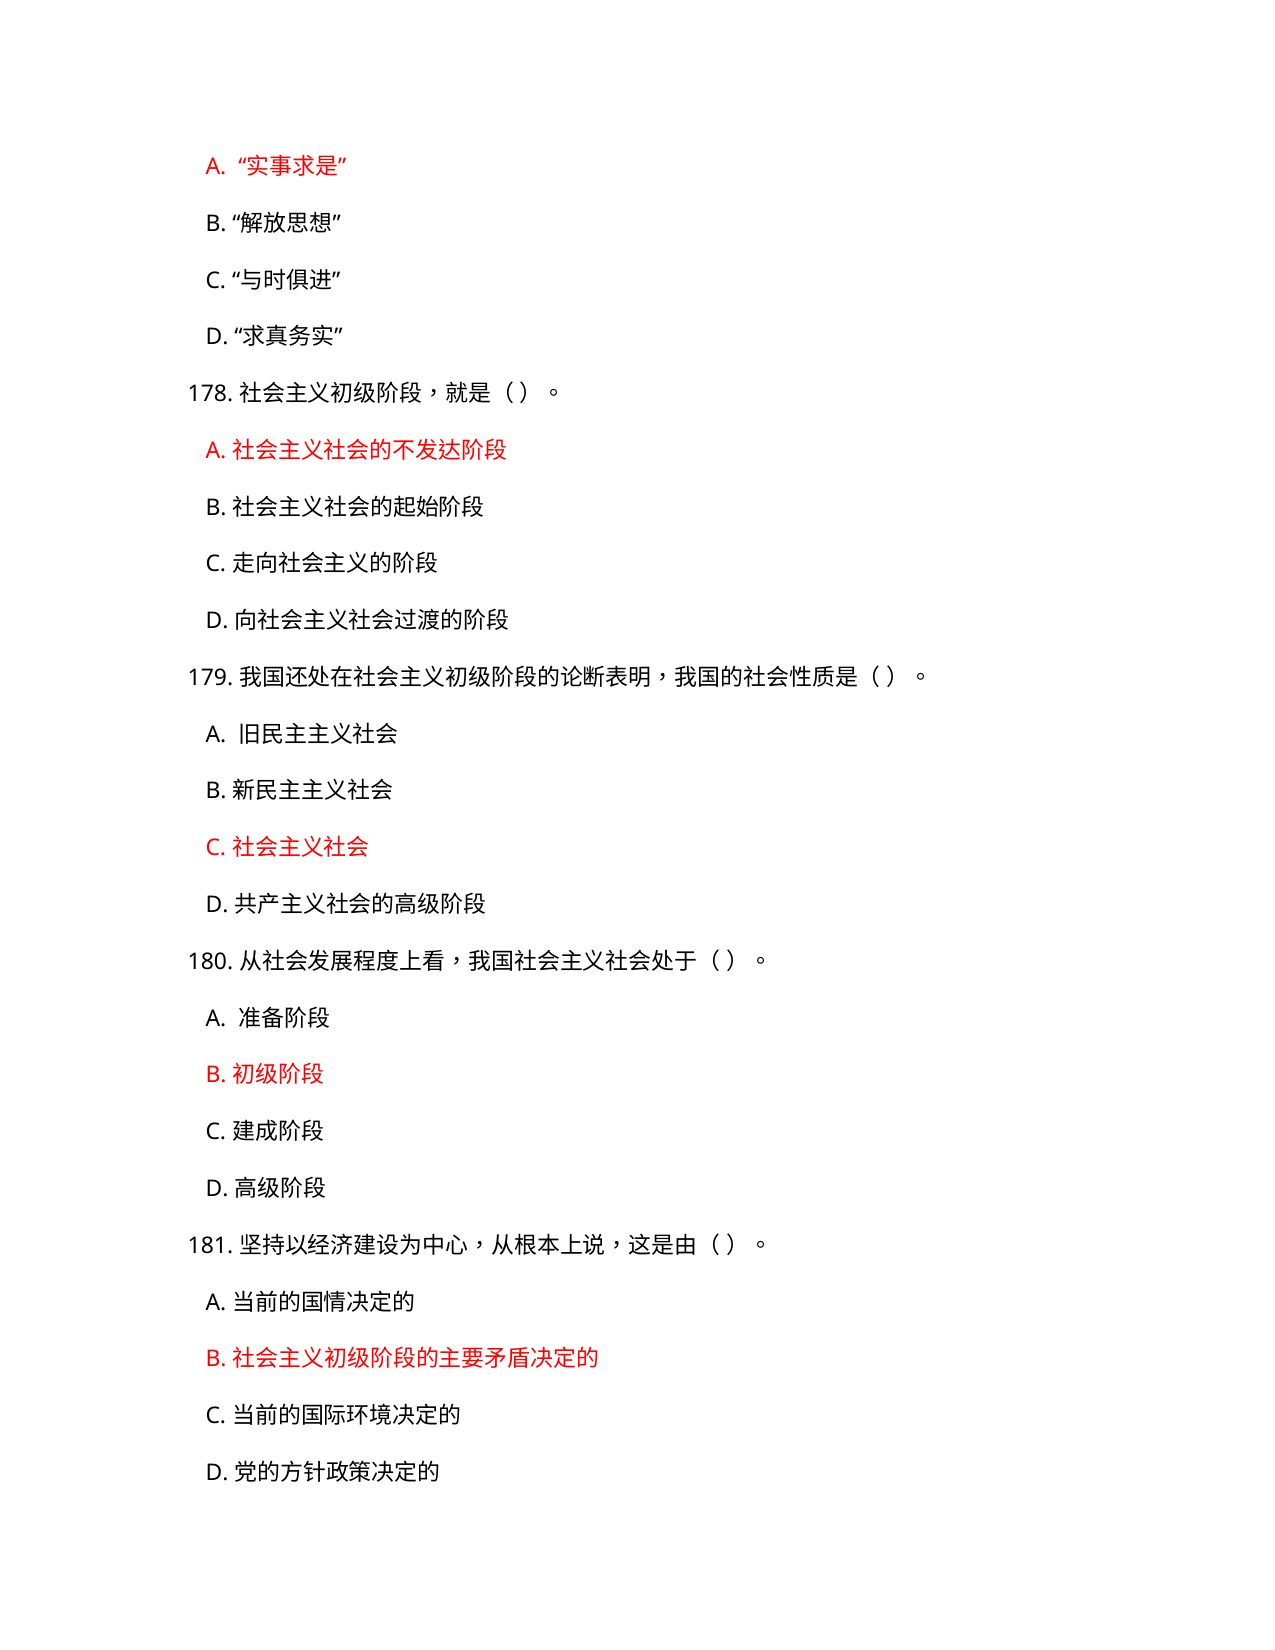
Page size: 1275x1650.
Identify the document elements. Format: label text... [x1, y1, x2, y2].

text 181. 坚持以经济建设为中心，从根本上说，这是由（ ）。 [187, 1229, 1087, 1260]
text 179. 我国还处在社会主义初级阶段的论断表明，我国的社会性质是（ ）。 [187, 661, 1087, 692]
text 180. 从社会发展程度上看，我国社会主义社会处于（ ）。 [187, 945, 1087, 976]
text D. 共产主义社会的高级阶段 [187, 888, 1087, 919]
text D. 高级阶段 [187, 1172, 1087, 1203]
text B. “解放思想” [187, 207, 1087, 238]
text A. 旧民主主义社会 [187, 718, 1087, 749]
text B. 社会主义社会的起始阶段 [187, 491, 1087, 522]
text A. 当前的国情决定的 [187, 1285, 1087, 1317]
text B. 初级阶段 [187, 1058, 1087, 1089]
text D. 党的方针政策决定的 [187, 1456, 1087, 1487]
text A. “实事求是” [187, 150, 1087, 181]
text B. 社会主义初级阶段的主要矛盾决定的 [187, 1342, 1087, 1373]
text A. 准备阶段 [187, 1002, 1087, 1033]
text C. 走向社会主义的阶段 [187, 547, 1087, 579]
text C. 当前的国际环境决定的 [187, 1399, 1087, 1430]
text C. 社会主义社会 [187, 831, 1087, 862]
text 178. 社会主义初级阶段，就是（ ）。 [187, 377, 1087, 408]
text D. “求真务实” [187, 320, 1087, 352]
text C. “与时俱进” [187, 263, 1087, 295]
text C. 建成阶段 [187, 1115, 1087, 1146]
text D. 向社会主义社会过渡的阶段 [187, 604, 1087, 635]
text B. 新民主主义社会 [187, 774, 1087, 806]
text A. 社会主义社会的不发达阶段 [187, 434, 1087, 465]
